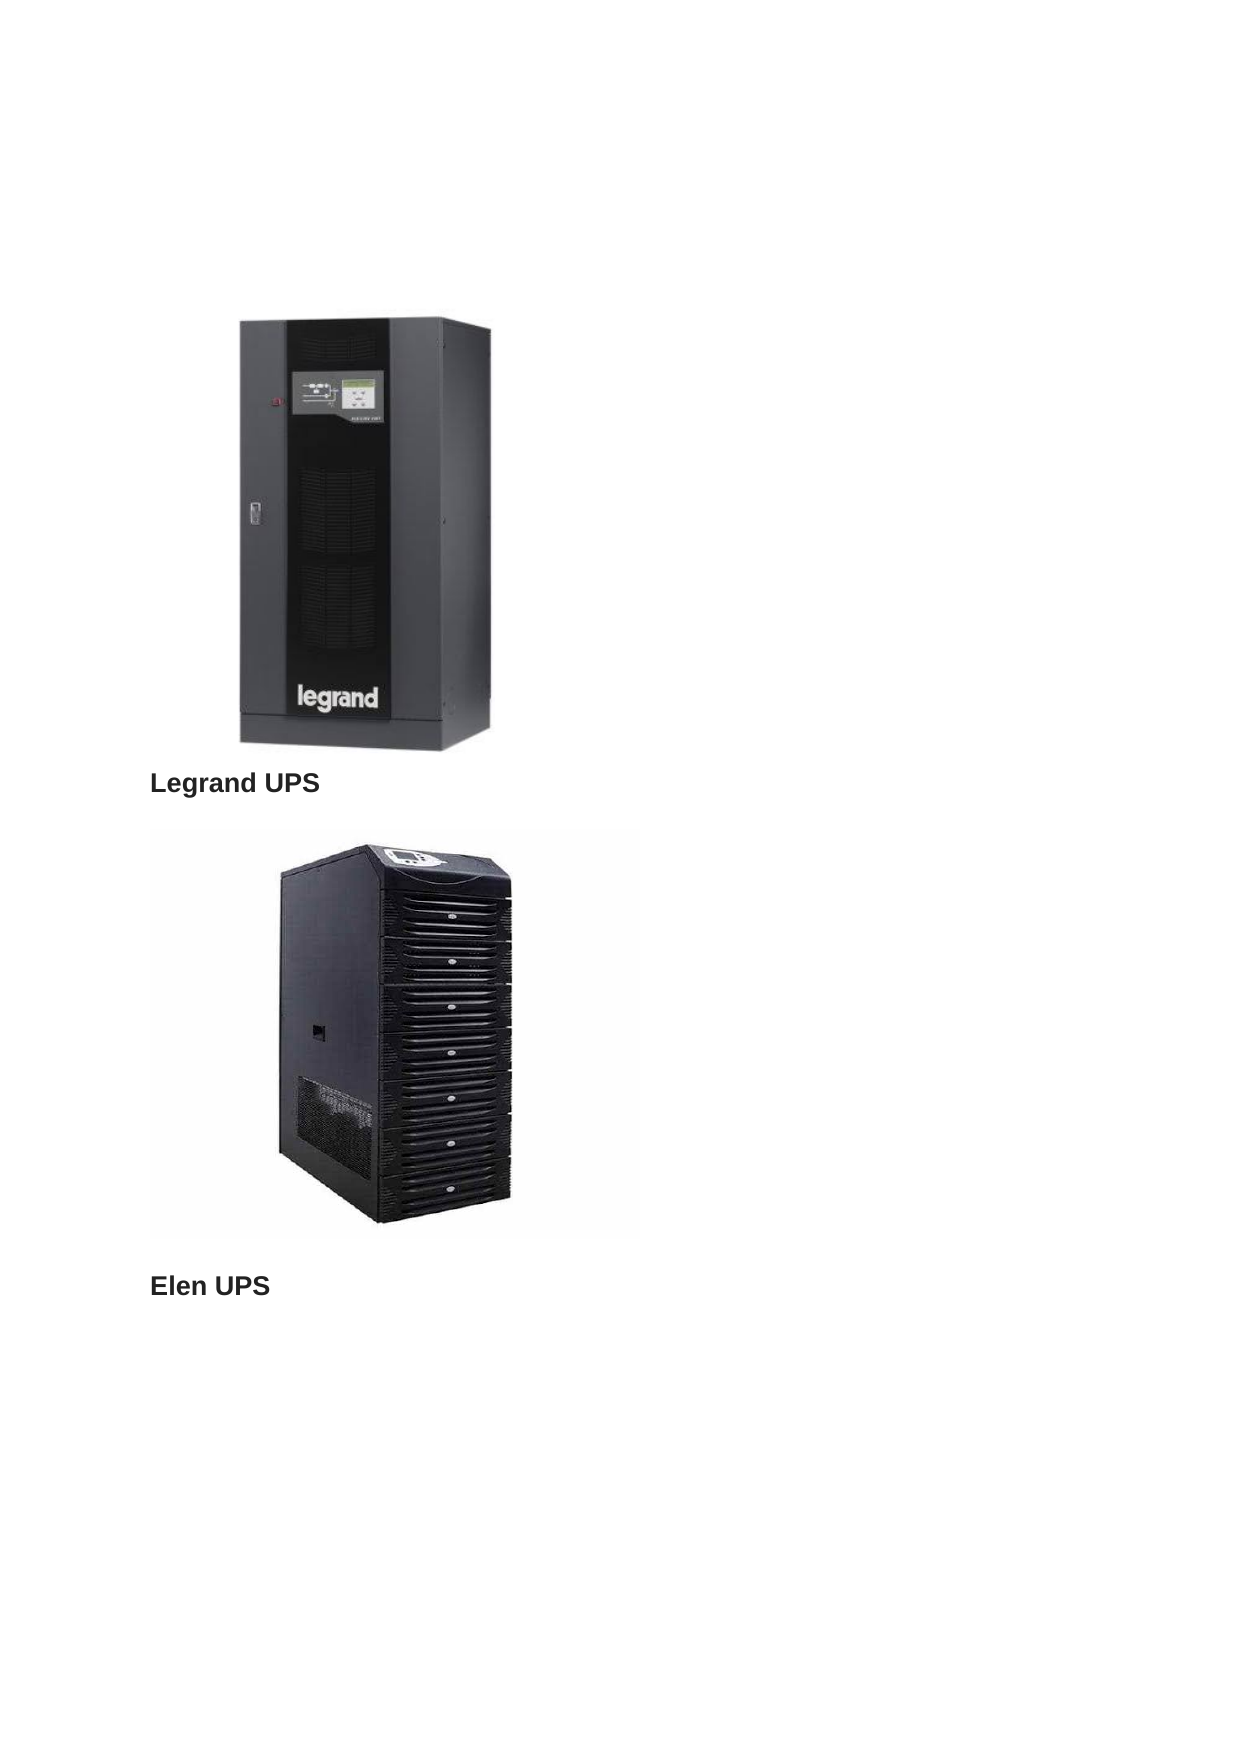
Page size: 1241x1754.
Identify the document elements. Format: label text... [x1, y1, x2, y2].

picture [150, 300, 581, 768]
text Legrand UPS [150, 767, 1090, 798]
picture [150, 829, 641, 1239]
text Elen UPS [150, 1270, 1090, 1302]
